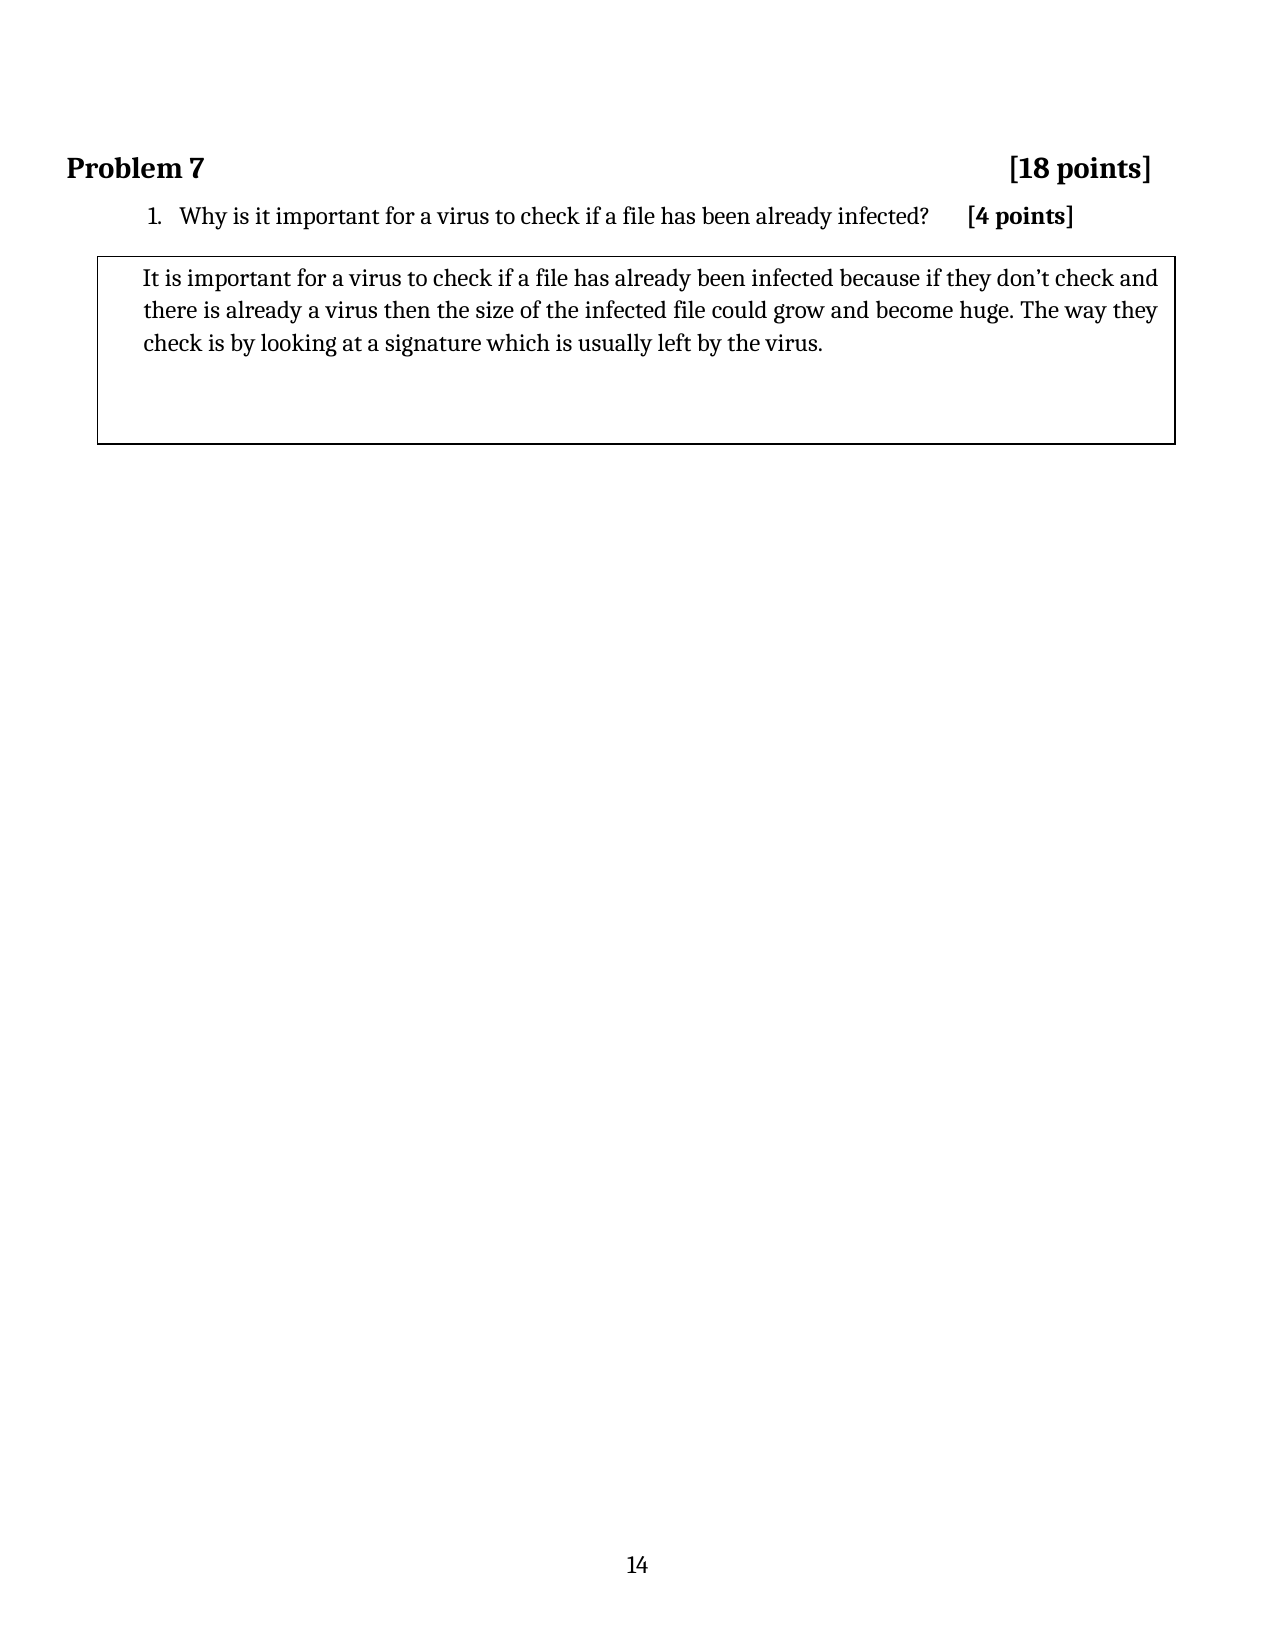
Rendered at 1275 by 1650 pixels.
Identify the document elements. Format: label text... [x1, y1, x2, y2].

list Why is it important for a virus to check if a file has been already infected? [4 points] [148, 202, 1179, 231]
subtitle Problem 7 [18 points] [66, 152, 1213, 187]
